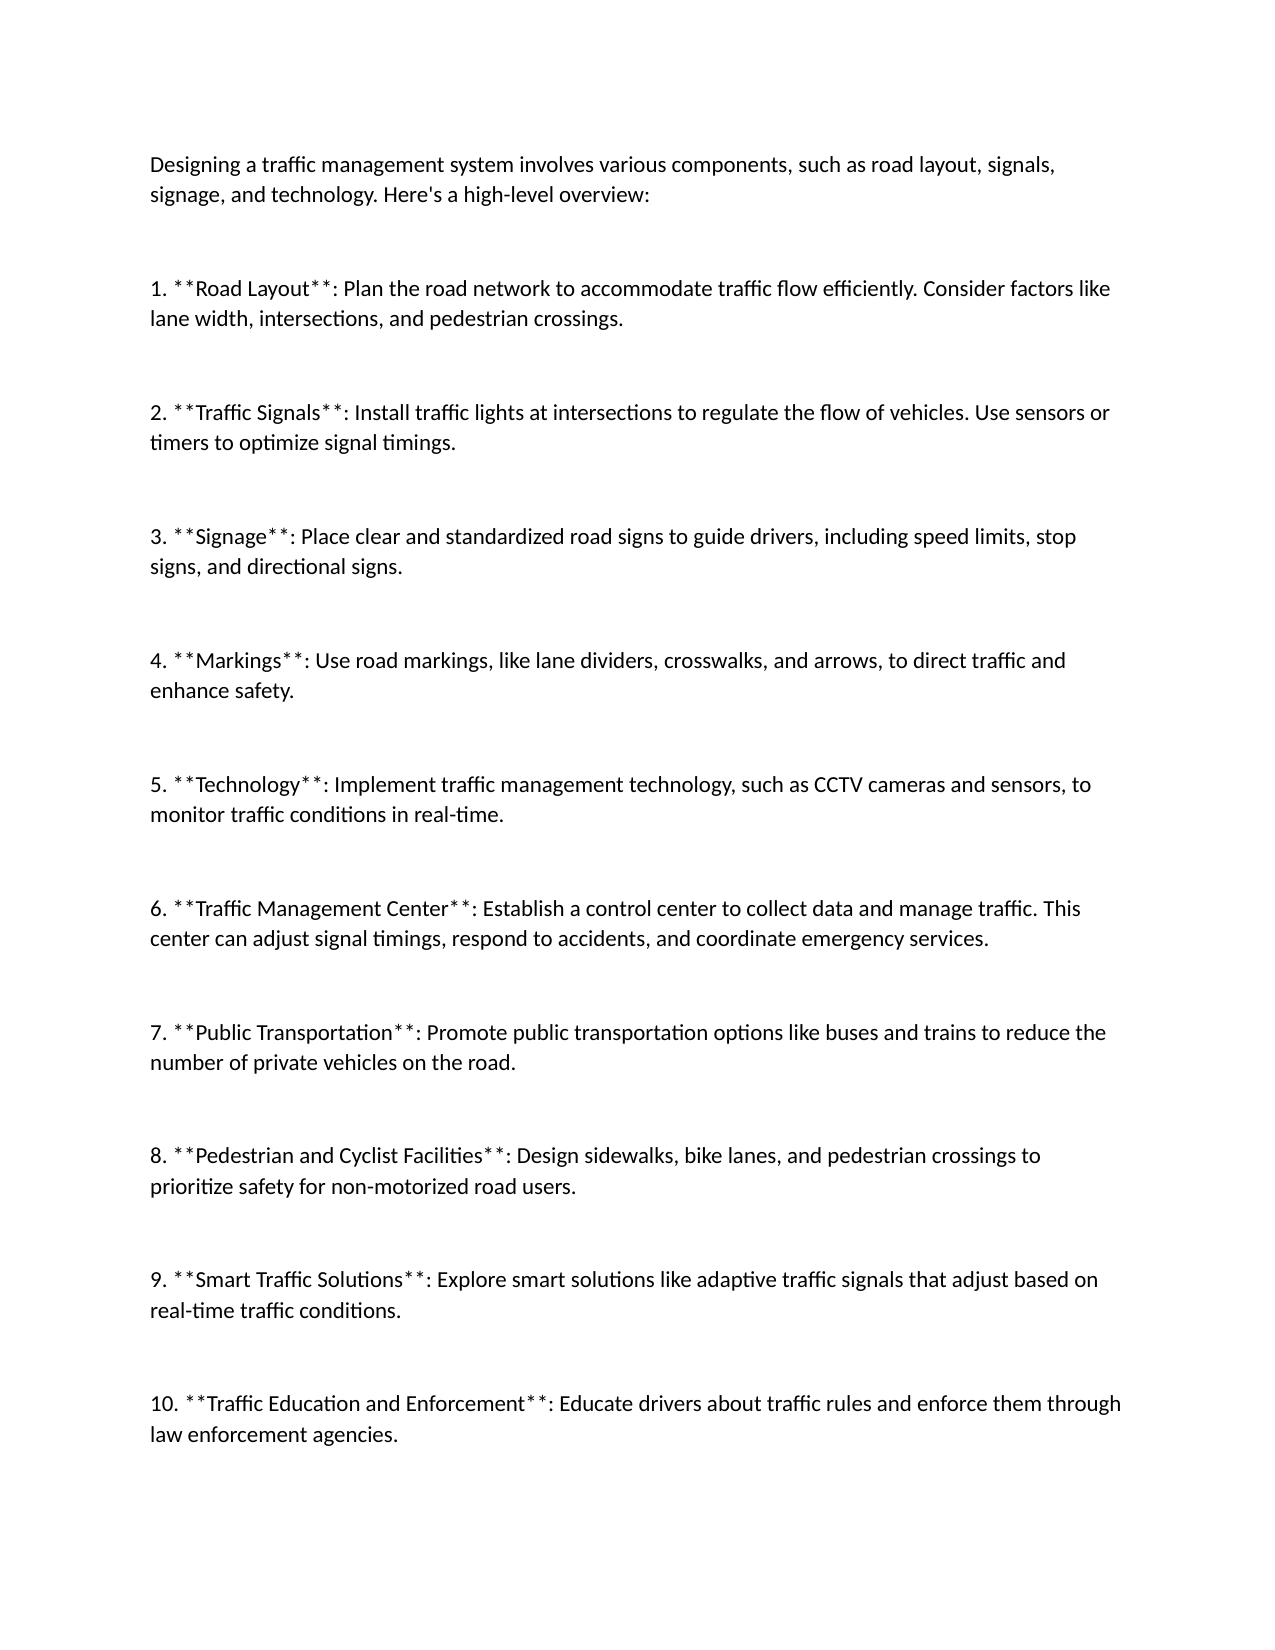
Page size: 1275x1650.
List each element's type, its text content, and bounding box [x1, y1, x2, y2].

text 1. **Road Layout**: Plan the road network to accommodate traffic flow efficiently. Consider factors like lane width, intersections, and pedestrian crossings. [150, 274, 1125, 332]
text 6. **Traffic Management Center**: Establish a control center to collect data and manage traffic. This center can adjust signal timings, respond to accidents, and coordinate emergency services. [150, 894, 1125, 952]
text 9. **Smart Traffic Solutions**: Explore smart solutions like adaptive traffic signals that adjust based on real-time traffic conditions. [150, 1266, 1125, 1324]
text 3. **Signage**: Place clear and standardized road signs to guide drivers, including speed limits, stop signs, and directional signs. [150, 522, 1125, 580]
text 7. **Public Transportation**: Promote public transportation options like buses and trains to reduce the number of private vehicles on the road. [150, 1018, 1125, 1076]
text Designing a traffic management system involves various components, such as road layout, signals, signage, and technology. Here's a high-level overview: [150, 150, 1125, 208]
text 8. **Pedestrian and Cyclist Facilities**: Design sidewalks, bike lanes, and pedestrian crossings to prioritize safety for non-motorized road users. [150, 1142, 1125, 1200]
text 2. **Traffic Signals**: Install traffic lights at intersections to regulate the flow of vehicles. Use sensors or timers to optimize signal timings. [150, 398, 1125, 456]
text 4. **Markings**: Use road markings, like lane dividers, crosswalks, and arrows, to direct traffic and enhance safety. [150, 646, 1125, 704]
text 5. **Technology**: Implement traffic management technology, such as CCTV cameras and sensors, to monitor traffic conditions in real-time. [150, 770, 1125, 828]
text 10. **Traffic Education and Enforcement**: Educate drivers about traffic rules and enforce them through law enforcement agencies. [150, 1389, 1125, 1448]
